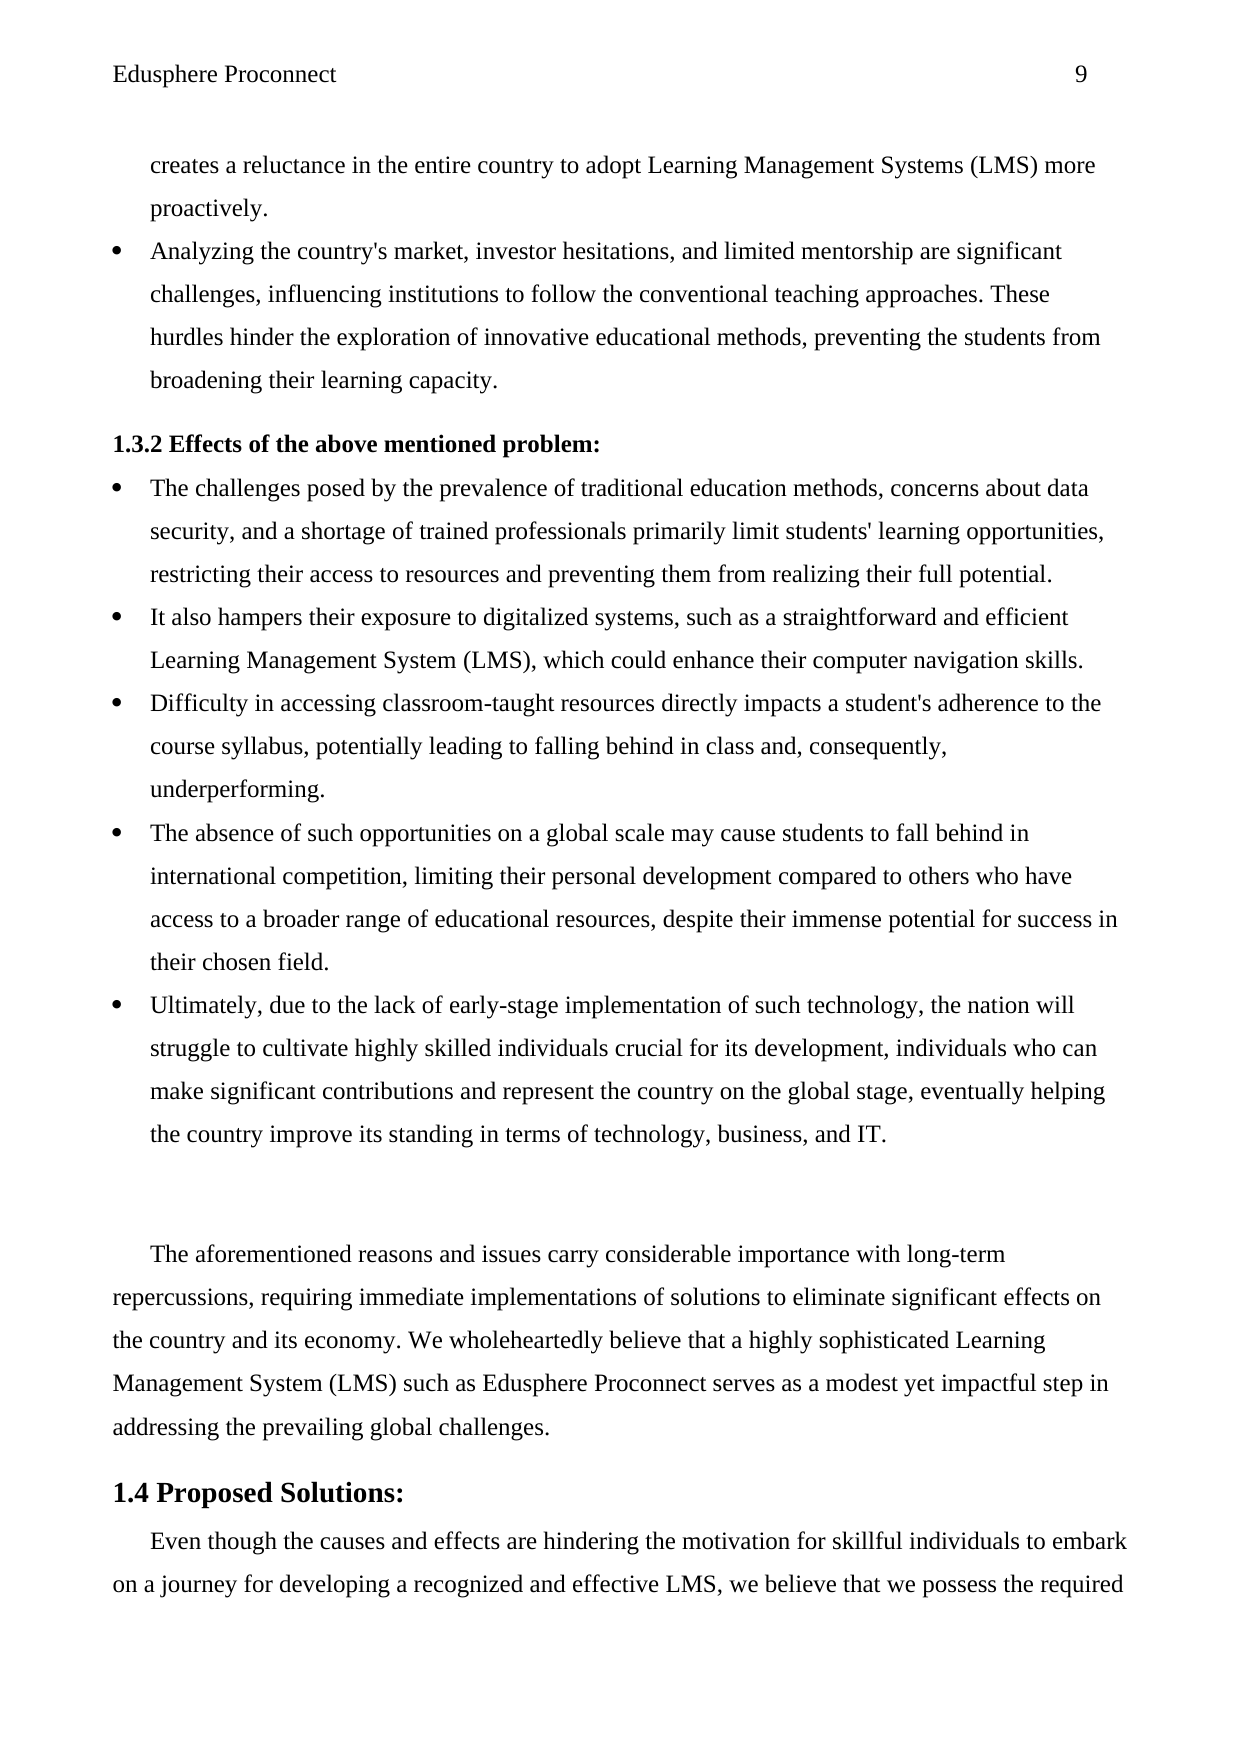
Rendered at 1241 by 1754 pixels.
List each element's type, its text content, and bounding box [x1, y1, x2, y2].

subtitle 1.3.2 Effects of the above mentioned problem: [112, 429, 1128, 458]
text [112, 1526, 1128, 1598]
list Difficulty in accessing classroom-taught resources directly impacts a student's adherence to the course syllabus, potentially leading to falling behind in class and, consequently, underperforming. [112, 688, 1128, 803]
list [112, 150, 1128, 222]
list Ultimately, due to the lack of early-stage implementation of such technology, the nation will struggle to cultivate highly skilled individuals crucial for its development, individuals who can make significant contributions and represent the country on the global stage, eventually helping the country improve its standing in terms of technology, business, and IT. [112, 990, 1128, 1148]
subtitle 1.4 Proposed Solutions: [112, 1476, 1128, 1509]
list Analyzing the country's market, investor hesitations, and limited mentorship are significant challenges, influencing institutions to follow the conventional teaching approaches. These hurdles hinder the exploration of innovative educational methods, preventing the students from broadening their learning capacity. [112, 236, 1128, 394]
list It also hampers their exposure to digitalized systems, such as a straightforward and efficient Learning Management System (LMS), which could enhance their computer navigation skills. [112, 602, 1128, 674]
list The challenges posed by the prevalence of traditional education methods, concerns about data security, and a shortage of trained professionals primarily limit students' learning opportunities, restricting their access to resources and preventing them from realizing their full potential. [112, 473, 1128, 588]
text The aforementioned reasons and issues carry considerable importance with long-term repercussions, requiring immediate implementations of solutions to eliminate significant effects on the country and its economy. We wholeheartedly believe that a highly sophisticated Learning Management System (LMS) such as Edusphere Proconnect serves as a modest yet impactful step in addressing the prevailing global challenges. [112, 1239, 1128, 1440]
list The absence of such opportunities on a global scale may cause students to fall behind in international competition, limiting their personal development compared to others who have access to a broader range of educational resources, despite their immense potential for success in their chosen field. [112, 818, 1128, 976]
